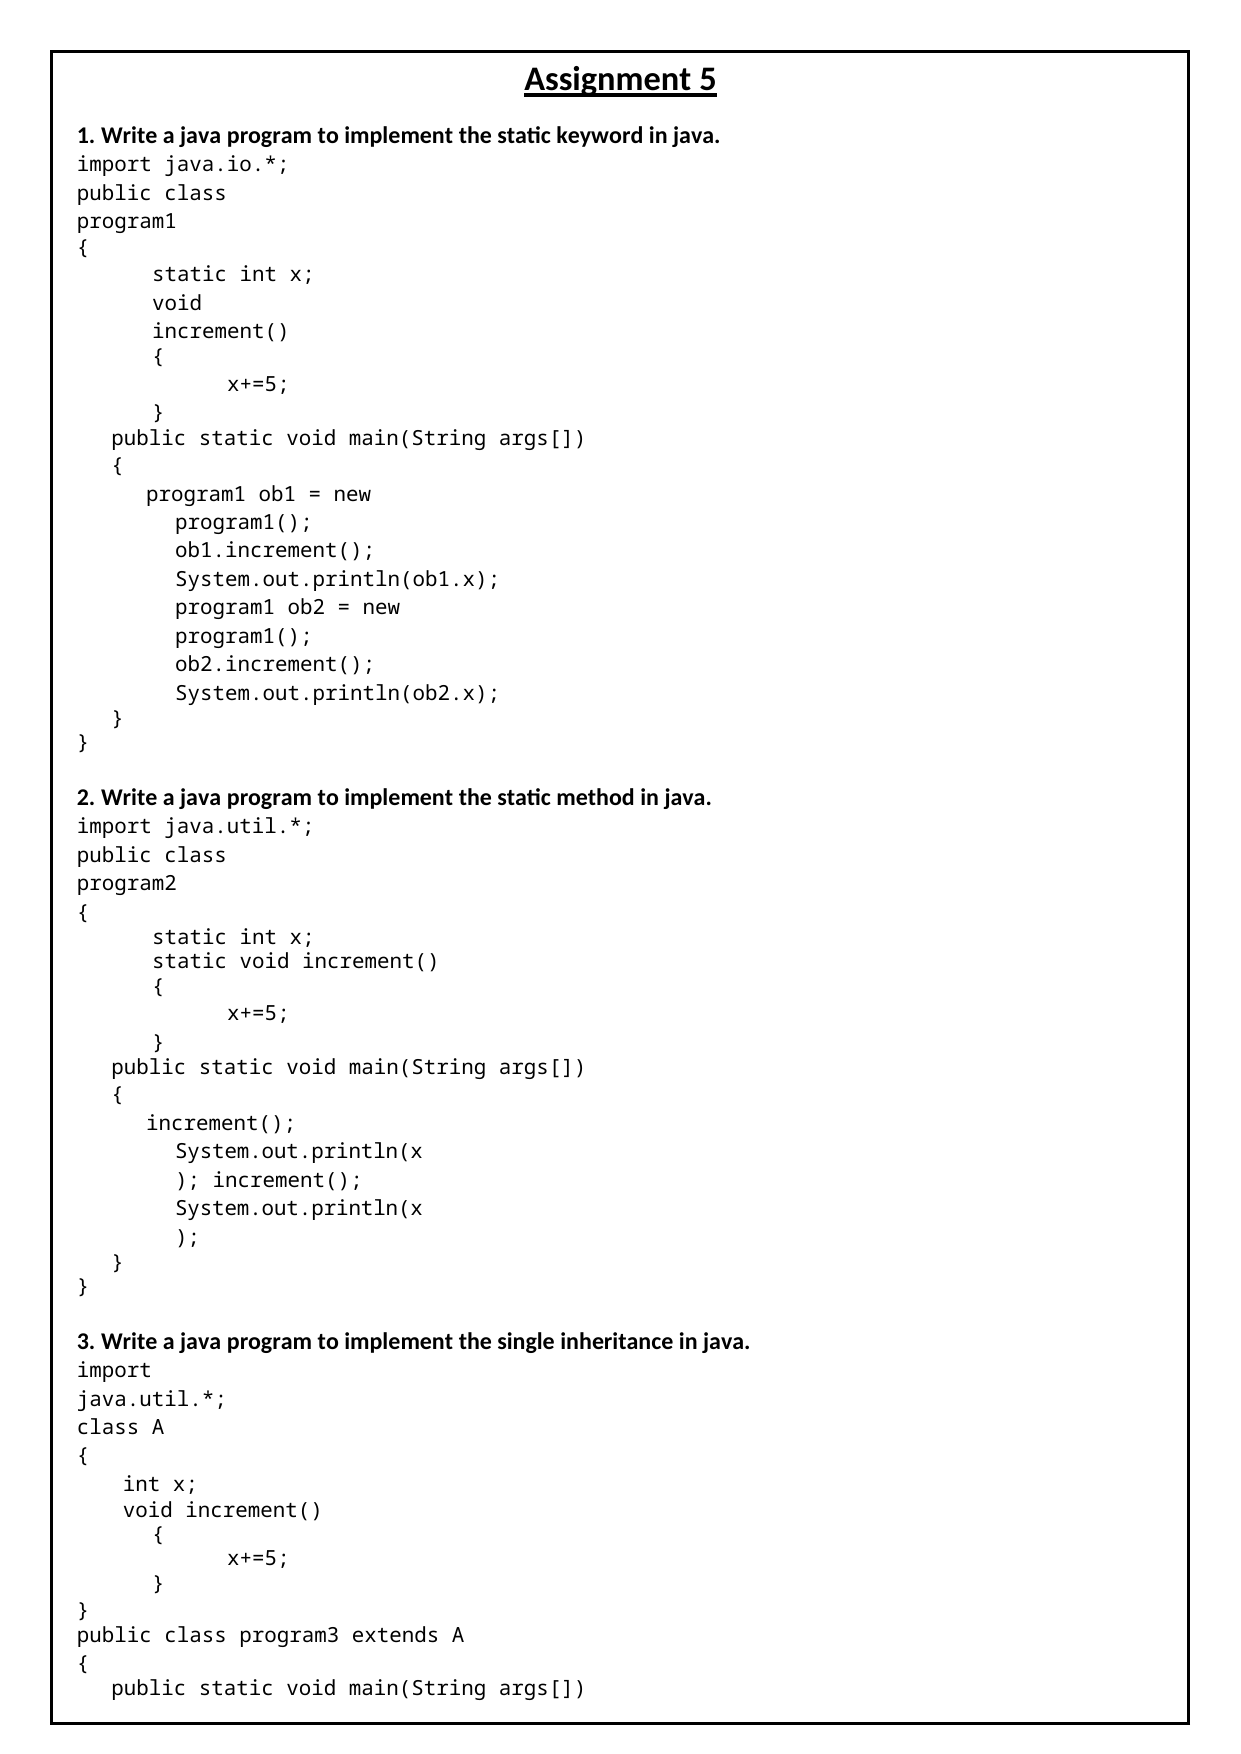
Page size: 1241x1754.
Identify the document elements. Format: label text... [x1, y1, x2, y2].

text } [77, 1595, 1128, 1623]
text x+=5; [227, 998, 1128, 1027]
text { [111, 1079, 1128, 1108]
text increment(); System.out.println(x); increment(); System.out.println(x); [146, 1108, 432, 1250]
text { [152, 974, 1128, 998]
subtitle Write a java program to implement the single inheritance in java. [77, 1326, 1128, 1355]
text static void increment() [152, 949, 1128, 974]
text } [152, 1027, 1128, 1055]
text static int x; void increment() [152, 259, 336, 344]
subtitle Write a java program to implement the static keyword in java. [77, 120, 1128, 149]
text } [111, 1250, 1128, 1274]
text } [77, 1274, 1128, 1299]
text import java.io.*; public class program1 [77, 149, 331, 235]
text int x; [123, 1469, 1128, 1498]
subtitle Write a java program to implement the static method in java. [77, 782, 1128, 811]
text void increment() [123, 1498, 1128, 1522]
text import java.util.*; class A [77, 1355, 296, 1441]
text public static void main(String args[]) [111, 1676, 1128, 1701]
text public class program3 extends A [77, 1623, 1128, 1648]
text x+=5; [227, 369, 1128, 397]
text { [77, 1441, 1128, 1469]
text { [152, 1522, 1128, 1546]
subtitle Assignment 5 [193, 57, 1048, 99]
text { [77, 235, 1128, 259]
text } [77, 730, 1128, 755]
text program1 ob1 = new program1(); ob1.increment(); System.out.println(ob1.x); program1 ob2 = new program1(); ob2.increment(); System.out.println(ob2.x); [146, 479, 518, 706]
text public static void main(String args[]) [111, 426, 1128, 450]
text } [152, 1571, 1128, 1595]
text static int x; [152, 925, 1128, 949]
text { [77, 897, 1128, 925]
text { [152, 344, 1128, 369]
text public static void main(String args[]) [111, 1055, 1128, 1079]
text x+=5; [227, 1546, 1128, 1571]
text import java.util.*; public class program2 [77, 811, 331, 897]
text } [152, 397, 1128, 426]
text } [111, 706, 1128, 730]
text { [111, 450, 1128, 479]
text { [77, 1648, 1128, 1676]
